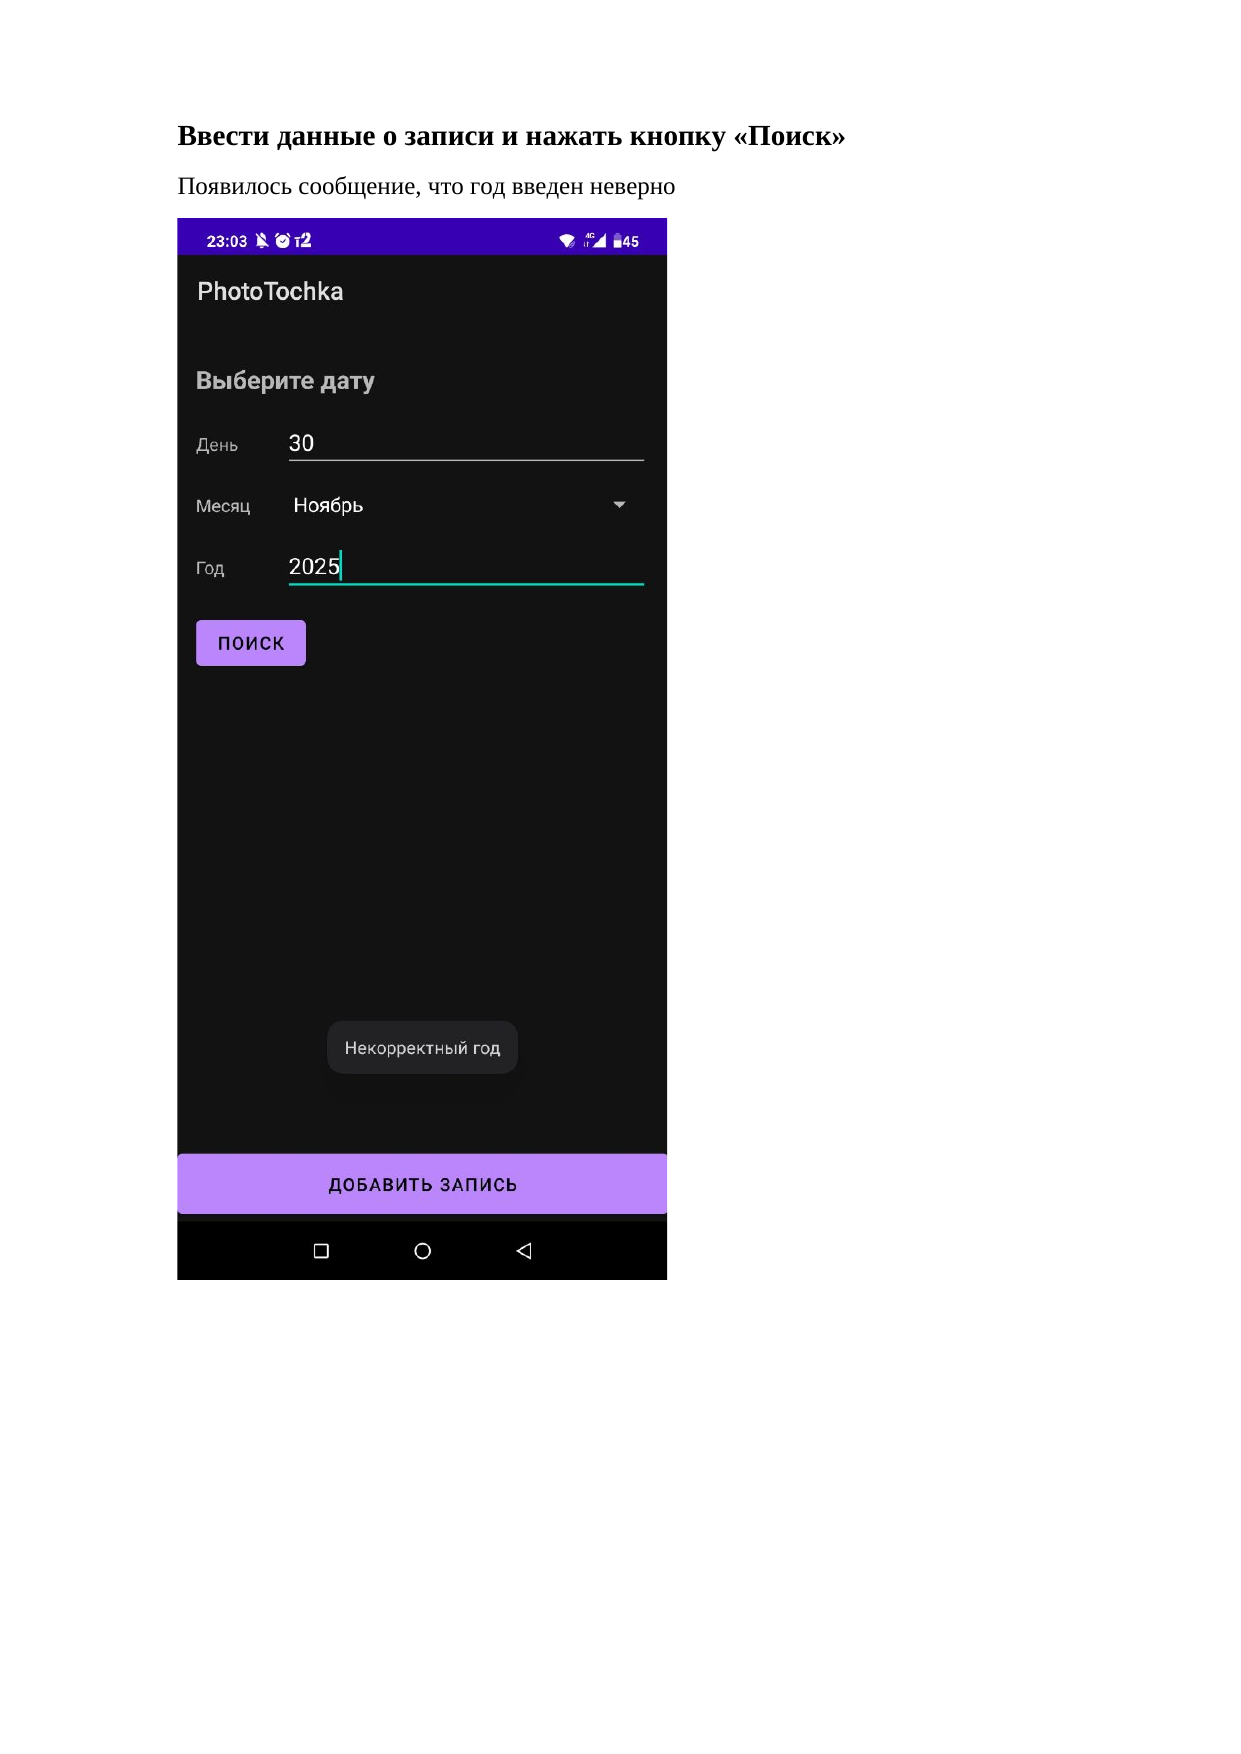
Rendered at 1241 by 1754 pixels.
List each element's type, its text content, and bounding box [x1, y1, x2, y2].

text Ввести данные о записи и нажать кнопку «Поиск» [177, 118, 1152, 152]
text Появилось сообщение, что год введен неверно [177, 171, 1152, 200]
picture [177, 218, 668, 1280]
